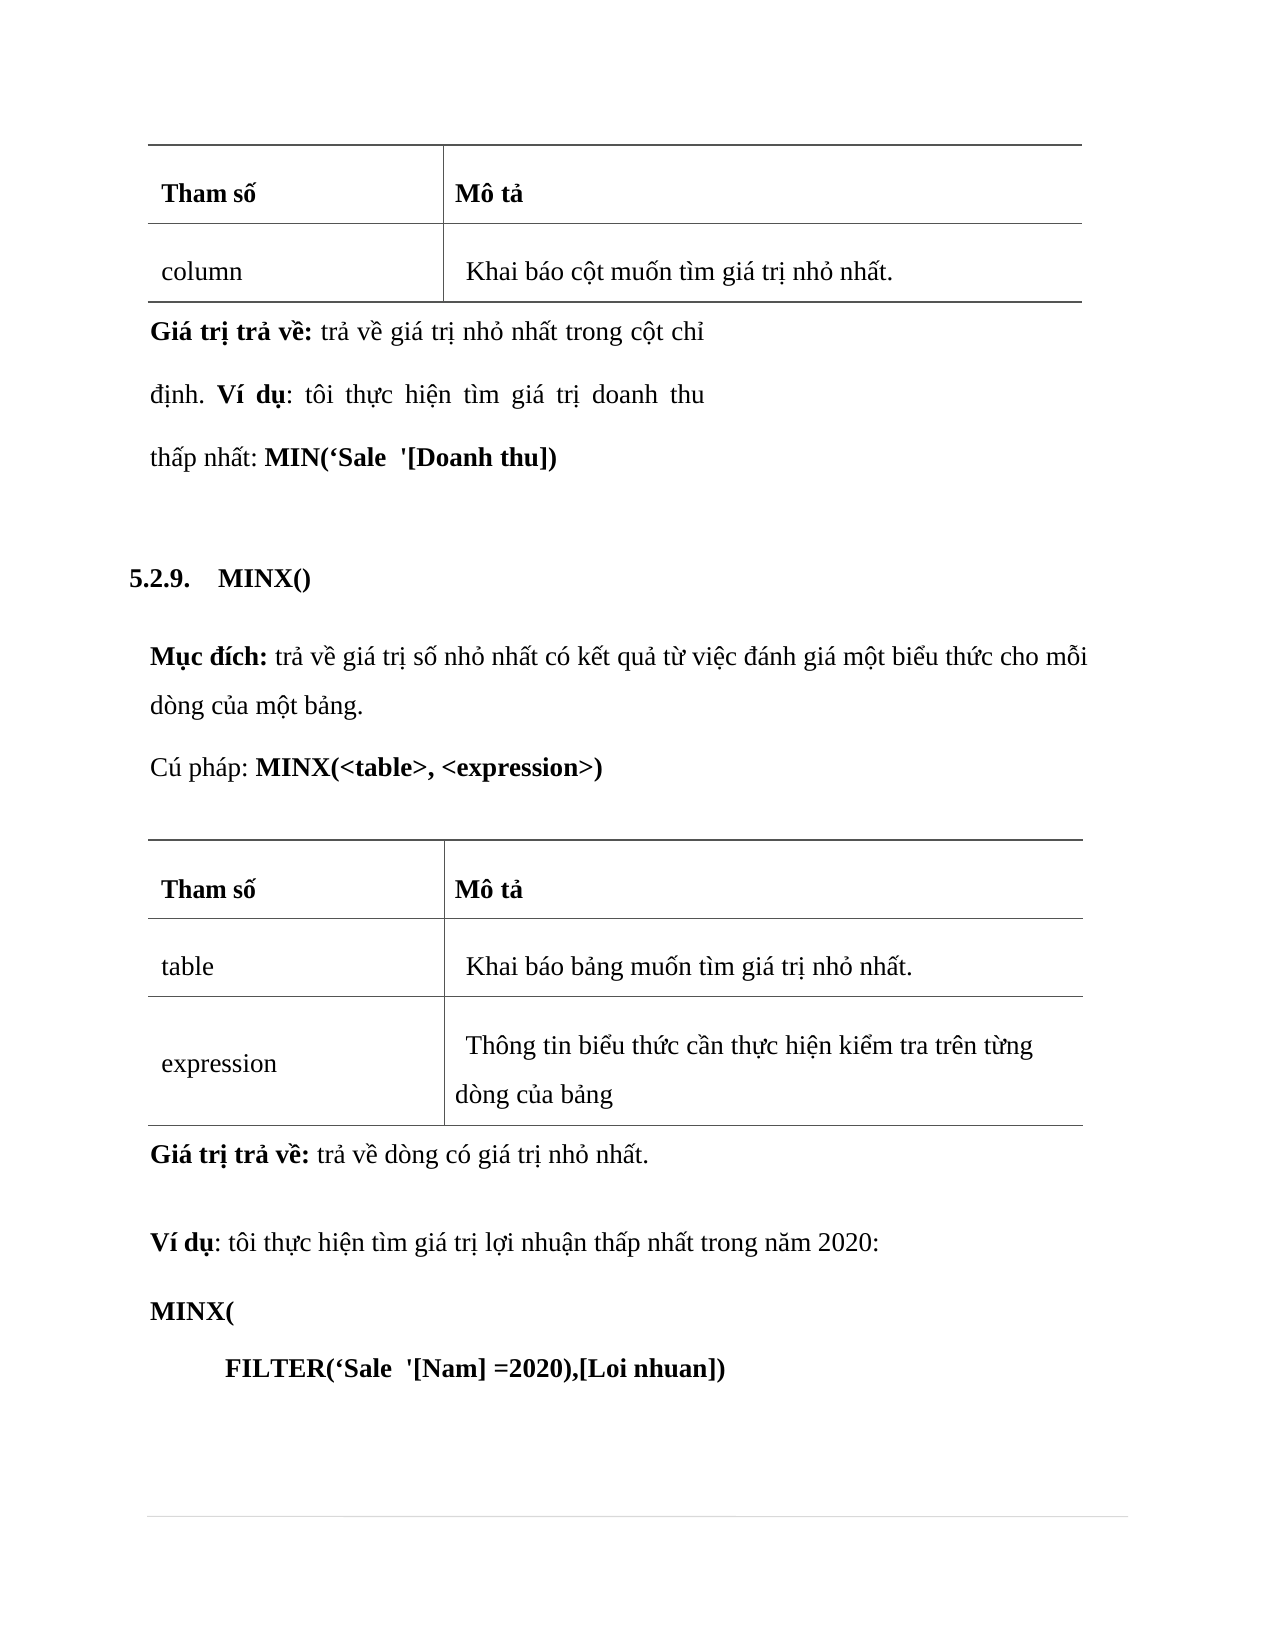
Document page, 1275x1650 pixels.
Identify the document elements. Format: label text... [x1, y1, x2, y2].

text Cú pháp: MINX(<table>, <expression>) [150, 751, 1137, 782]
table_cell column [148, 224, 443, 301]
table_header Mô tả [444, 146, 1082, 222]
table_cell Khai báo cột muốn tìm giá trị nhỏ nhất. [444, 224, 1082, 301]
table_header Mô tả [445, 841, 1083, 918]
text Mục đích: trả về giá trị số nhỏ nhất có kết quả từ việc đánh giá một biểu thức cho mỗi dòng của một bảng. [150, 640, 1126, 720]
text MINX( [150, 1295, 1137, 1326]
text Giá trị trả về: trả về dòng có giá trị nhỏ nhất. [150, 1138, 1137, 1169]
table_cell Khai báo bảng muốn tìm giá trị nhỏ nhất. [445, 919, 1083, 996]
table_header Tham số [148, 146, 443, 222]
table_cell Thông tin biểu thức cần thực hiện kiểm tra trên từng dòng của bảng [445, 997, 1083, 1124]
text Giá trị trả về: trả về giá trị nhỏ nhất trong cột chỉ định. Ví dụ: tôi thực hiện tìm giá trị doanh thu thấp nhất: MIN(‘Sale '[Doanh thu]) [150, 315, 704, 472]
text Ví dụ: tôi thực hiện tìm giá trị lợi nhuận thấp nhất trong năm 2020: [150, 1226, 1137, 1257]
text FILTER(‘Sale '[Nam] =2020),[Loi nhuan]) [225, 1352, 1137, 1383]
table_header Tham số [148, 841, 444, 918]
table_cell table [148, 919, 444, 996]
subtitle MINX() [129, 562, 1137, 593]
table_cell expression [148, 997, 444, 1124]
